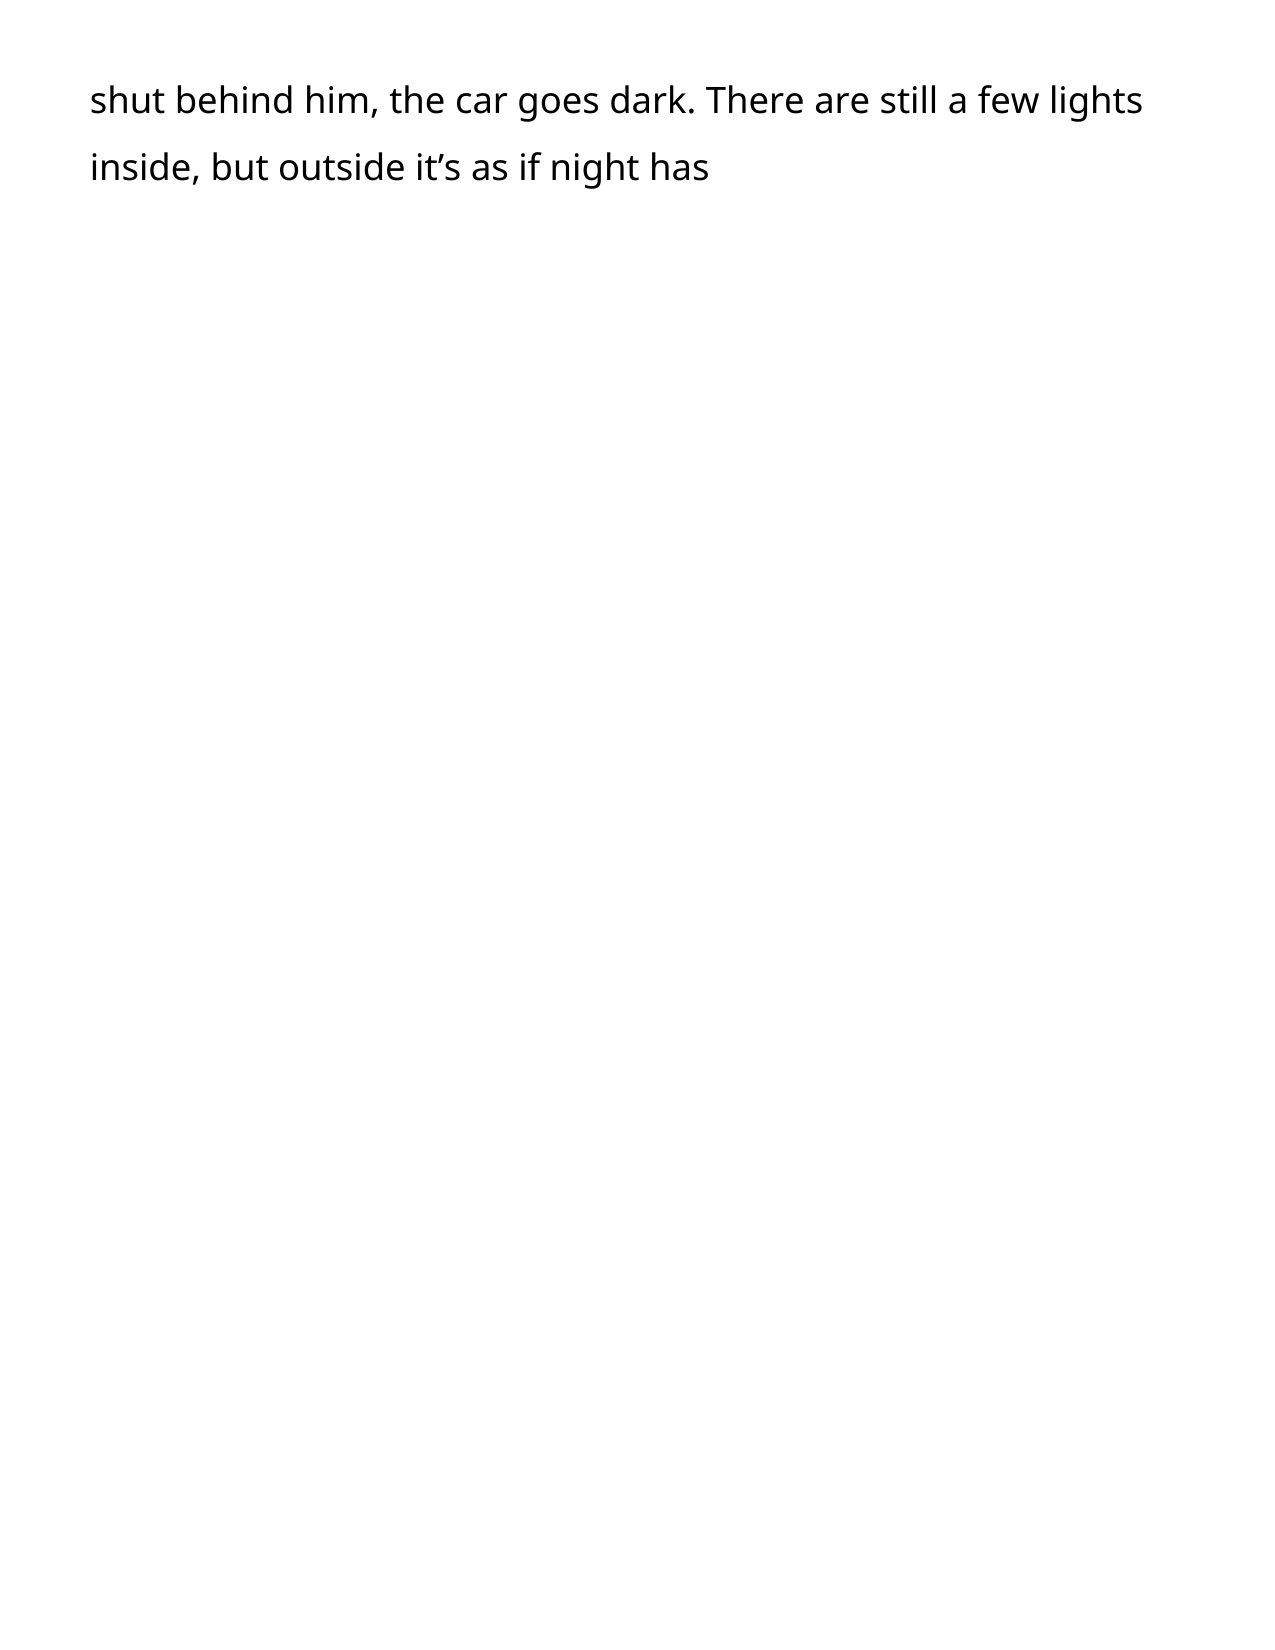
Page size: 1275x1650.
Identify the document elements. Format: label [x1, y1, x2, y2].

text [89, 75, 1167, 191]
